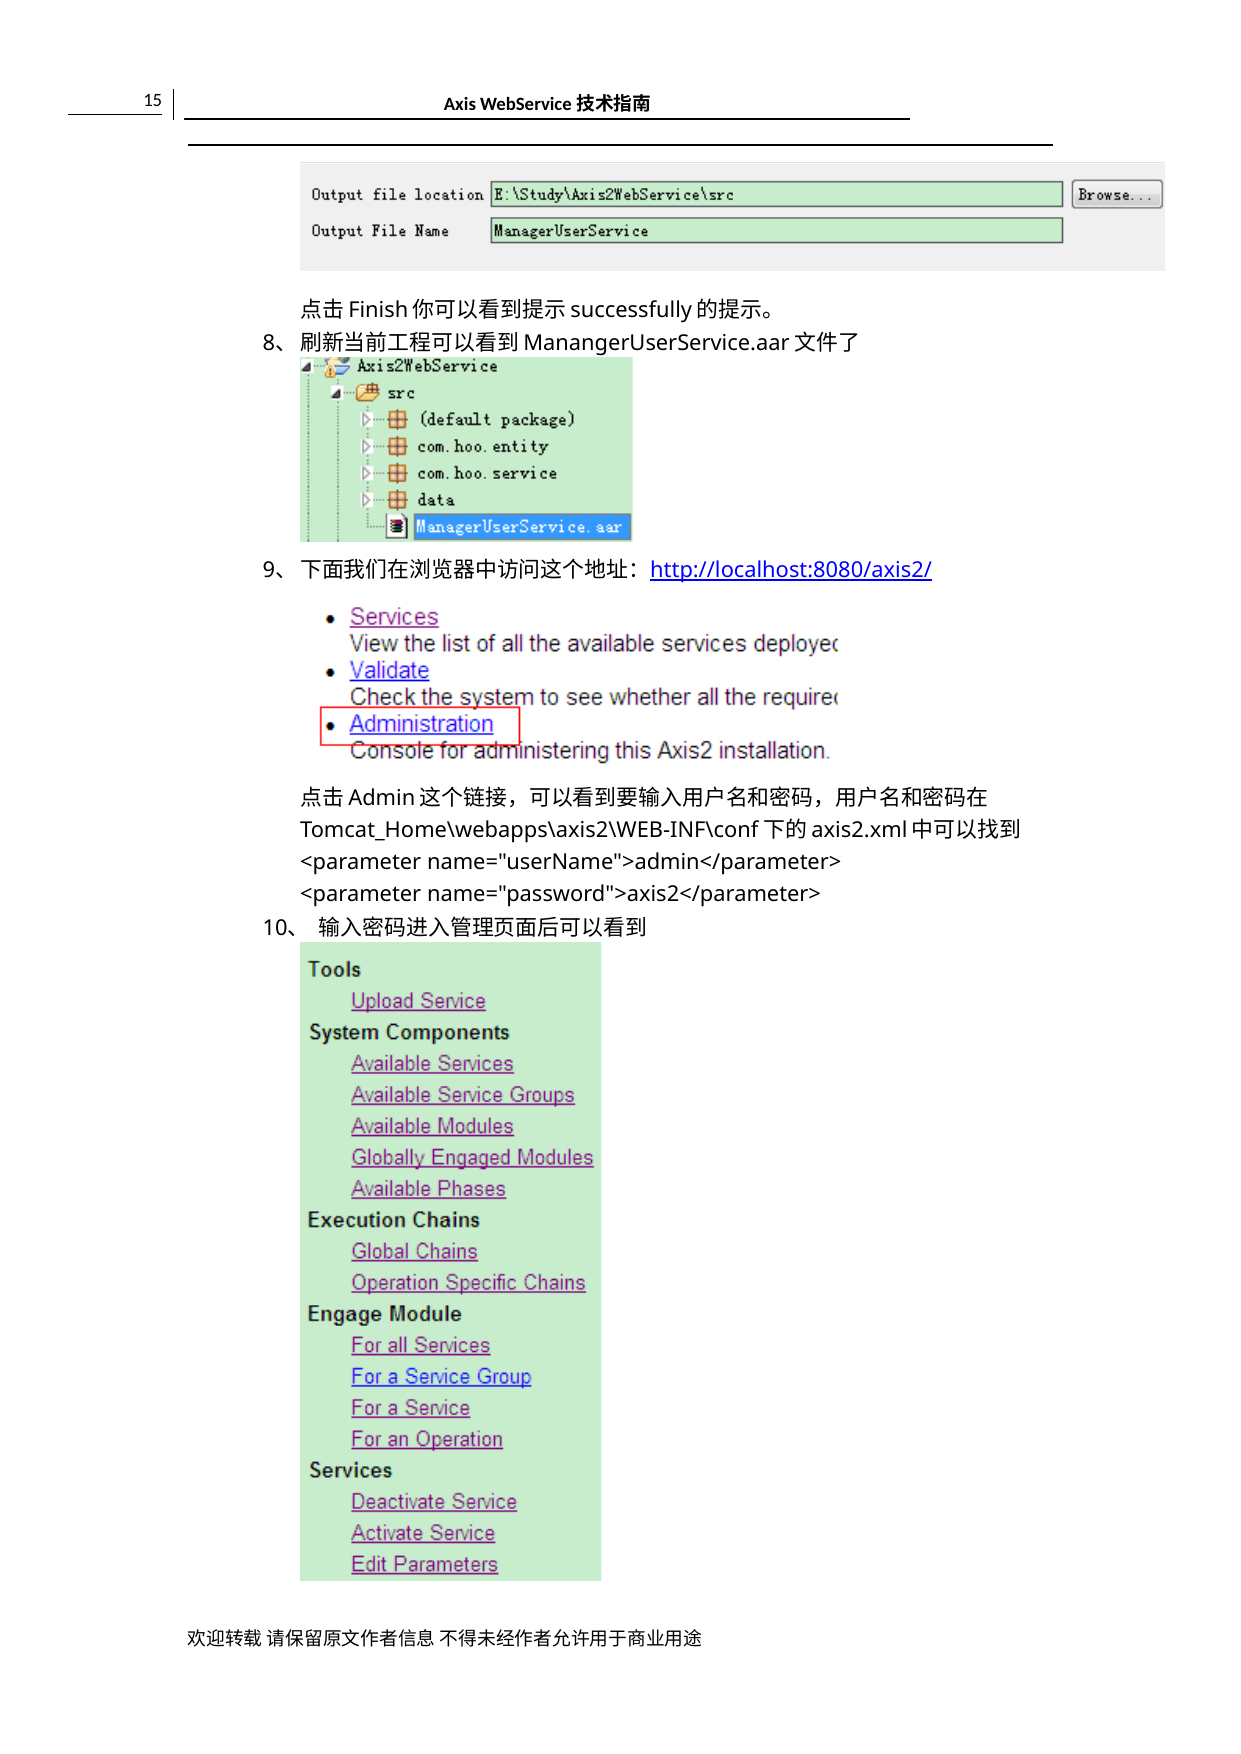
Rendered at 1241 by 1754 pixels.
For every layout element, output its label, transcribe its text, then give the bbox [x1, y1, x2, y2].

picture [300, 584, 838, 776]
list <parameter name="password">axis2</parameter> [300, 877, 1053, 909]
list 刷新当前工程可以看到ManangerUserService.aar文件了 [262, 324, 1053, 357]
picture [300, 357, 633, 542]
picture [300, 942, 602, 1581]
list Tomcat_Home\webapps\axis2\WEB-INF\conf下的axis2.xml中可以找到 [300, 812, 1053, 844]
picture [300, 162, 1166, 271]
list 输入密码进入管理页面后可以看到 [262, 909, 1053, 942]
list 下面我们在浏览器中访问这个地址：http://localhost:8080/axis2/ [262, 552, 1053, 584]
list 点击Admin这个链接，可以看到要输入用户名和密码，用户名和密码在 [300, 779, 1053, 812]
list 点击Finish你可以看到提示successfully的提示。 [300, 292, 1053, 324]
list <parameter name="userName">admin</parameter> [300, 844, 1053, 877]
